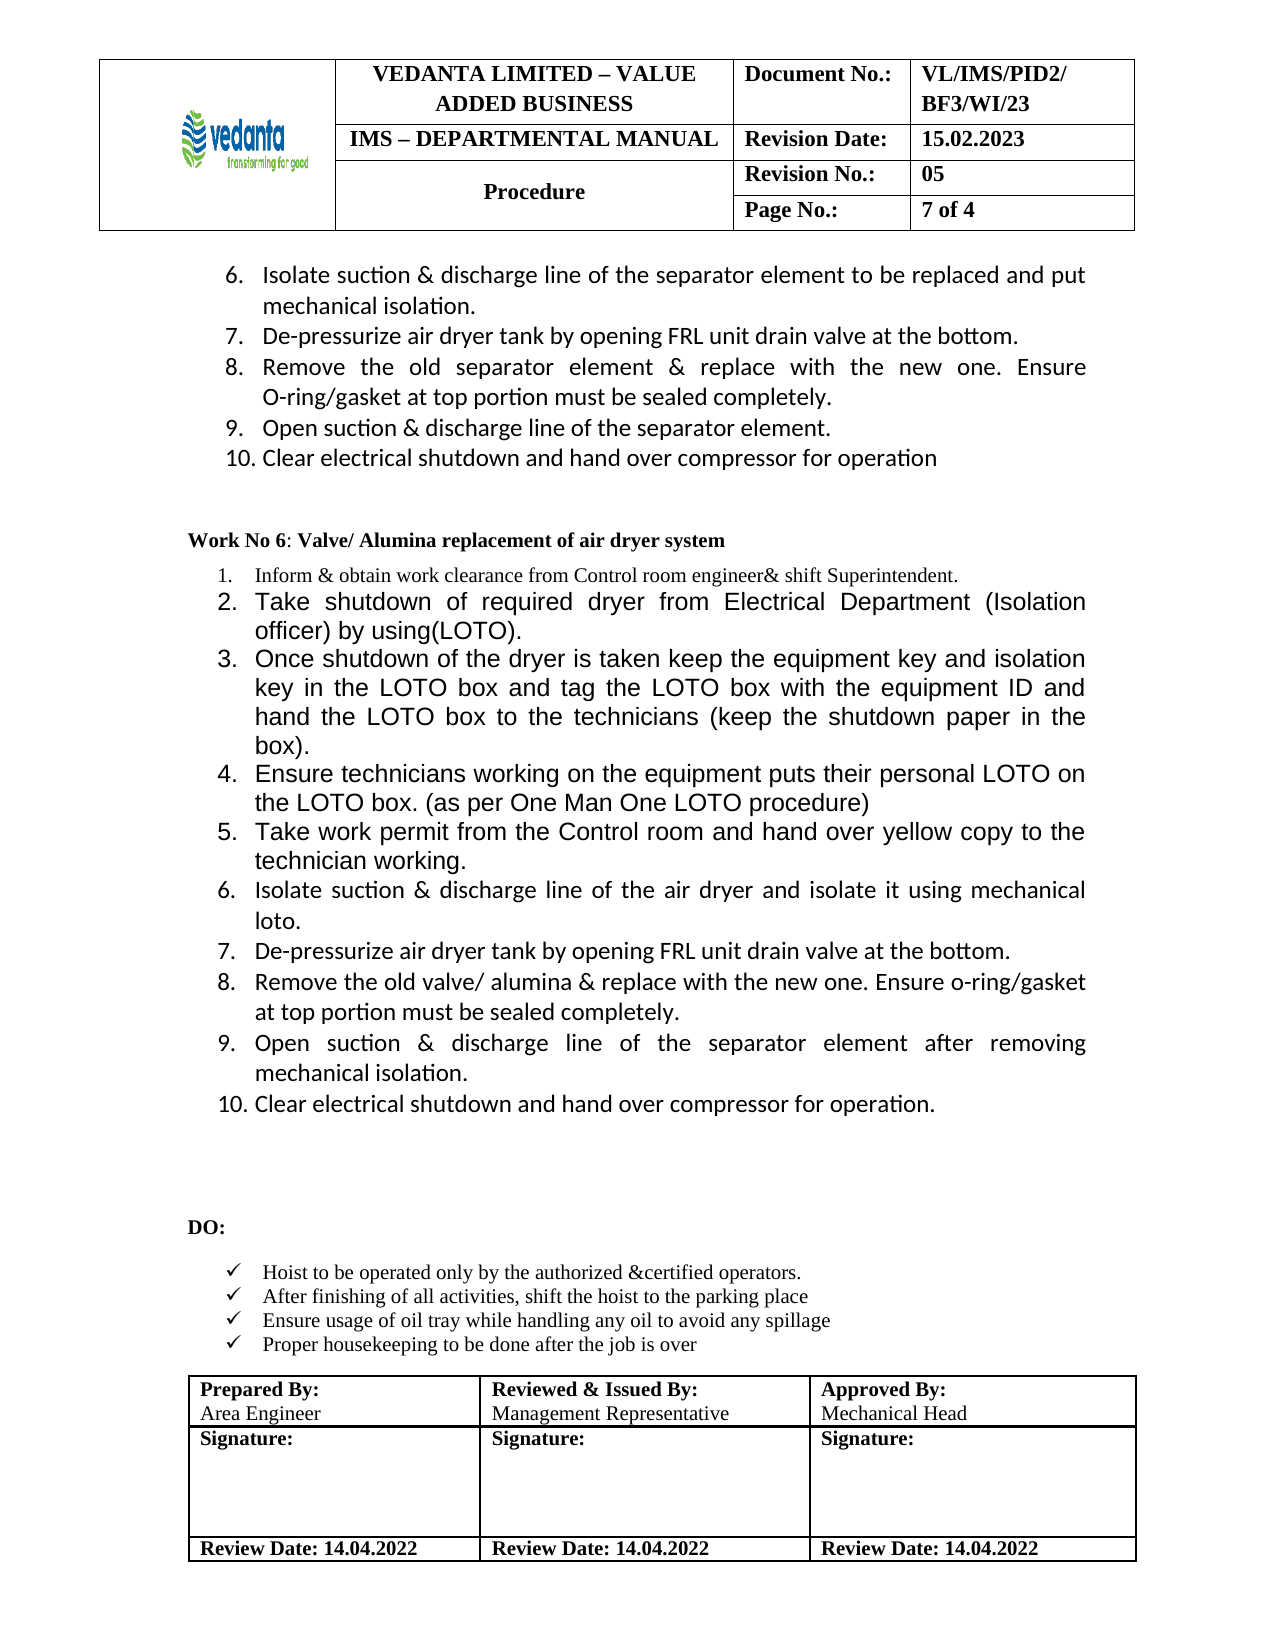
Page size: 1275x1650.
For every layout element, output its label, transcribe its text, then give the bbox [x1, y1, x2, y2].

list Ensure technicians working on the equipment puts their personal LOTO on the LOTO box. (as per One Man One LOTO procedure) [217, 759, 1087, 817]
list Ensure usage of oil tray while handling any oil to avoid any spillage [225, 1308, 1087, 1332]
list Hoist to be operated only by the authorized &certified operators. [225, 1260, 1087, 1284]
list After finishing of all activities, shift the hoist to the parking place [225, 1284, 1087, 1308]
list Inform & obtain work clearance from Control room engineer& shift Superintendent. [217, 563, 1087, 587]
picture [99, 66, 336, 216]
list Take shutdown of required dryer from Electrical Department (Isolation officer) by using(LOTO). [217, 587, 1087, 644]
list Proper housekeeping to be done after the job is over [225, 1332, 1087, 1356]
list De-pressurize air dryer tank by opening FRL unit drain valve at the bottom. [217, 936, 1087, 966]
text Work No 6: Valve/ Alumina replacement of air dryer system [187, 528, 1087, 552]
list Clear electrical shutdown and hand over compressor for operation. [217, 1088, 1087, 1119]
list Take work permit from the Control room and hand over yellow copy to the technician working. [217, 817, 1087, 874]
list De-pressurize air dryer tank by opening FRL unit drain valve at the bottom. [225, 321, 1087, 351]
list Isolate suction & discharge line of the air dryer and isolate it using mechanical loto. [217, 874, 1087, 936]
list Clear electrical shutdown and hand over compressor for operation [225, 443, 1087, 473]
list Isolate suction & discharge line of the separator element to be replaced and put mechanical isolation. [225, 259, 1087, 321]
list Open suction & discharge line of the separator element after removing mechanical isolation. [217, 1027, 1087, 1088]
list Once shutdown of the dryer is taken keep the equipment key and isolation key in the LOTO box and tag the LOTO box with the equipment ID and hand the LOTO box to the technicians (keep the shutdown paper in the box). [217, 644, 1087, 759]
list Remove the old valve/ alumina & replace with the new one. Ensure o-ring/gasket at top portion must be sealed completely. [217, 966, 1087, 1027]
text DO: [187, 1215, 1087, 1239]
list Open suction & discharge line of the separator element. [225, 412, 1087, 443]
list Remove the old separator element & replace with the new one. Ensure O-ring/gasket at top portion must be sealed completely. [225, 351, 1087, 412]
